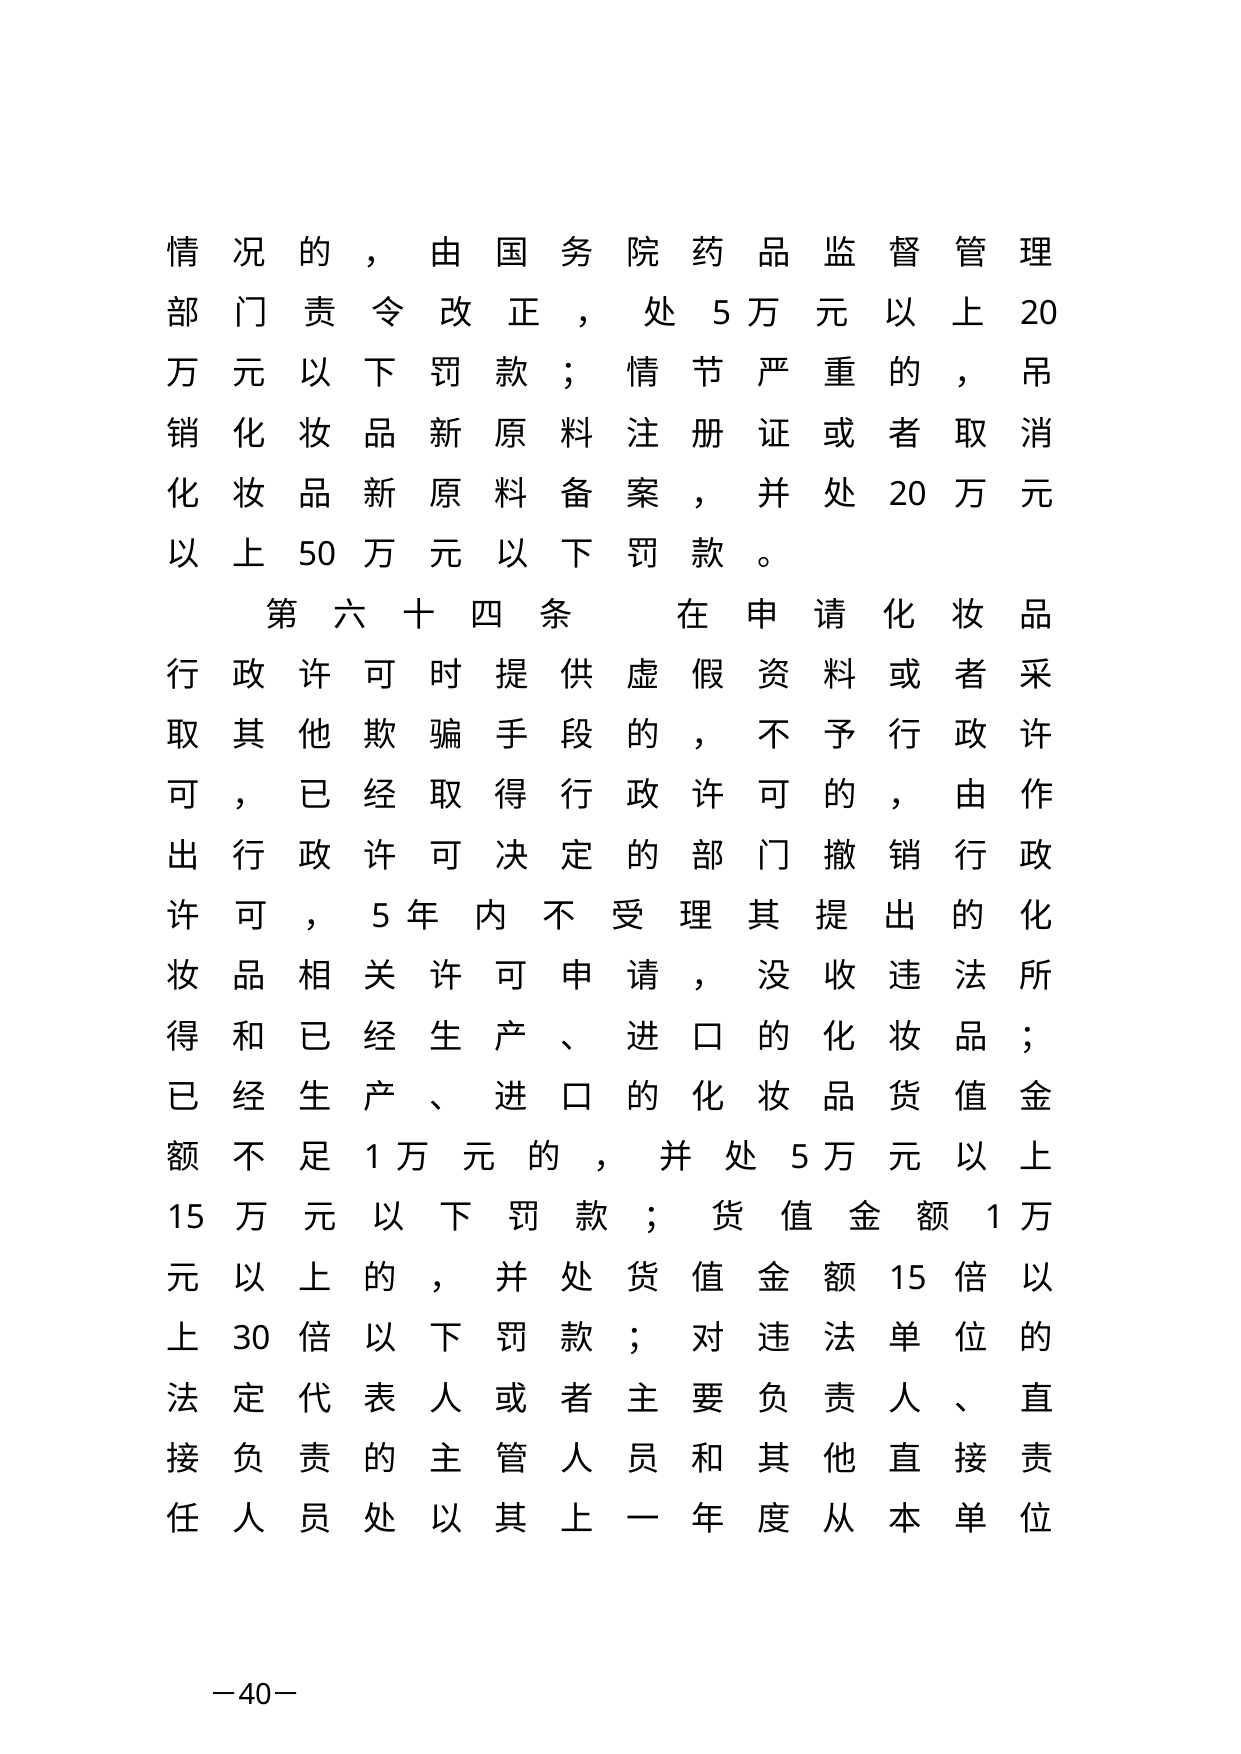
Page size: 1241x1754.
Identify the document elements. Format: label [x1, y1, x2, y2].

text [167, 219, 1085, 581]
text [167, 581, 1085, 1546]
